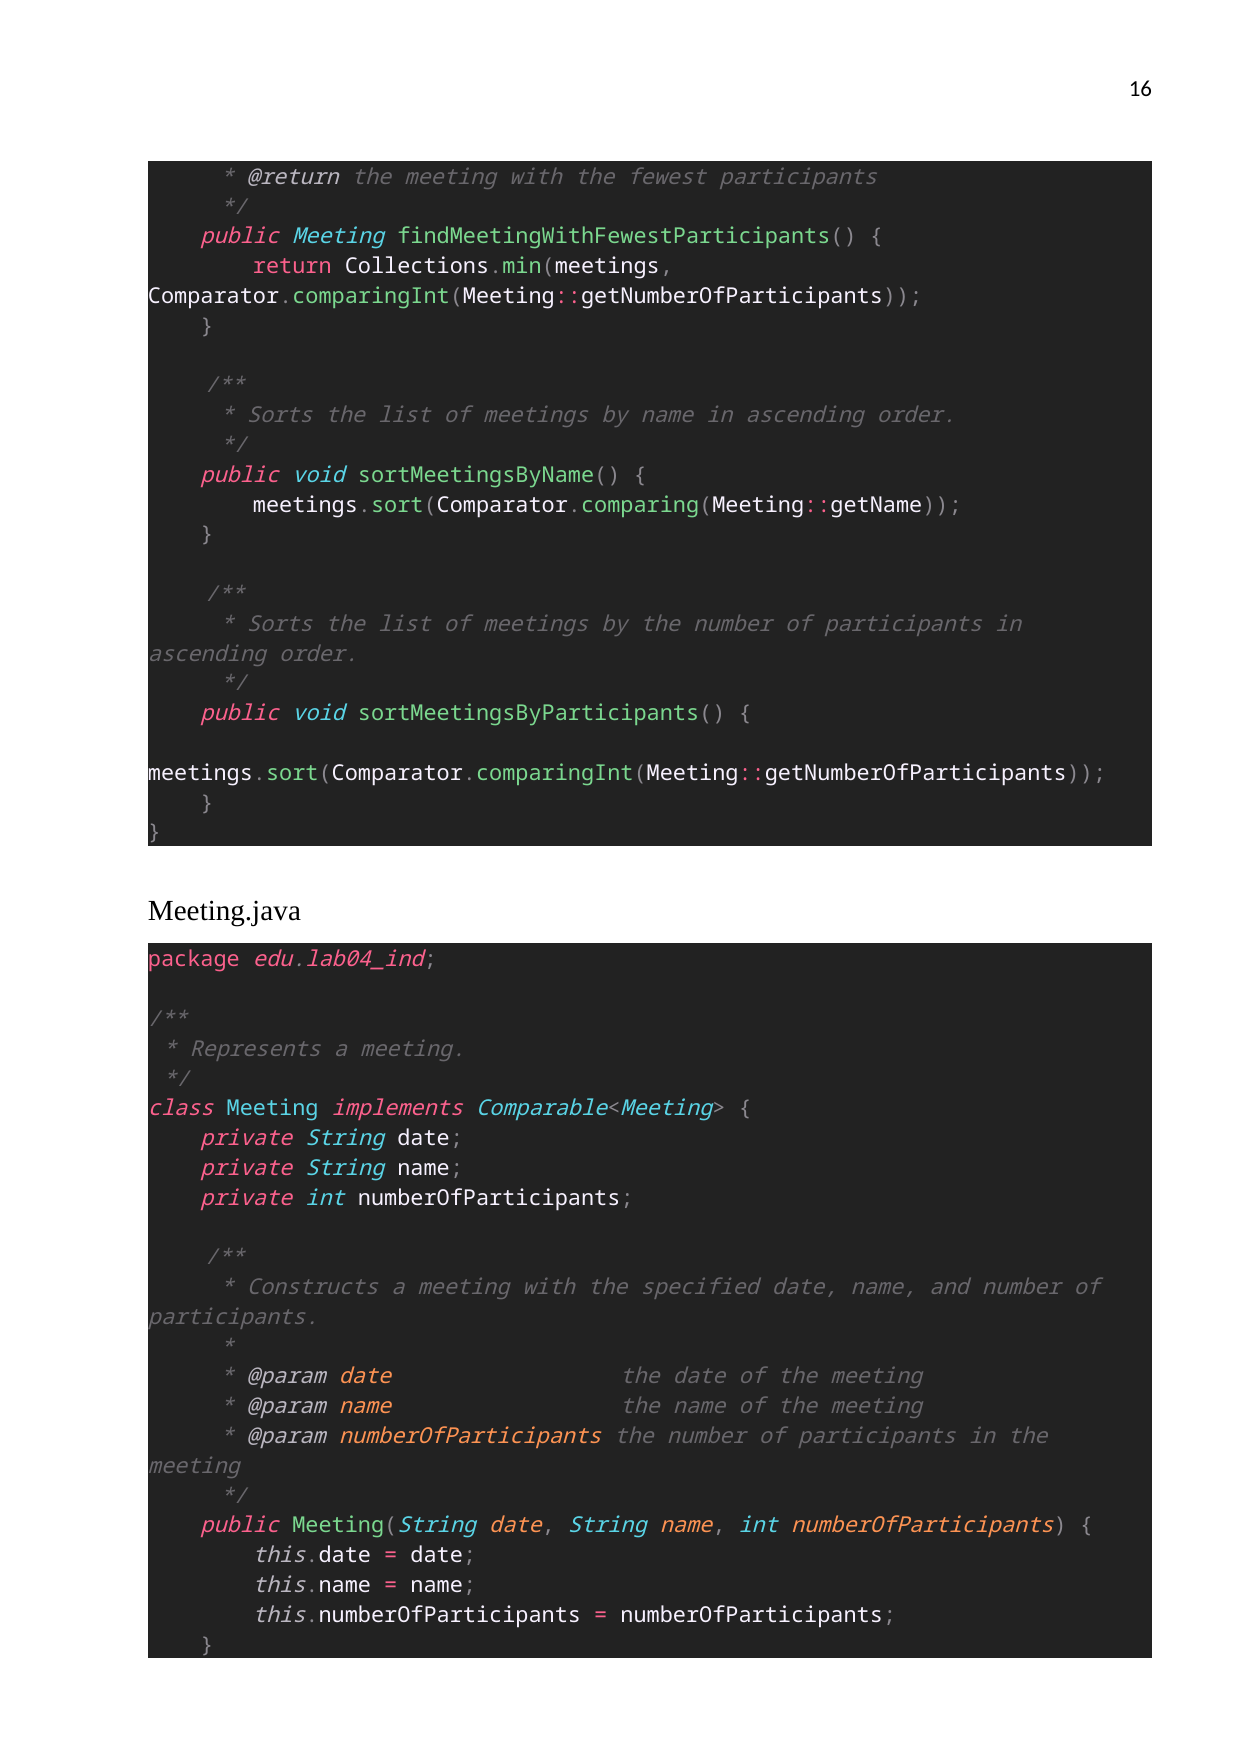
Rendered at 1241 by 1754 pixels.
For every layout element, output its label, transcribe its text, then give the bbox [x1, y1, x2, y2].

text /** [148, 1003, 1152, 1033]
text } [148, 787, 1152, 816]
text class Meeting implements Comparable<Meeting> { [148, 1092, 1152, 1122]
text /** [148, 578, 1152, 608]
text this.name = name; [148, 1569, 1152, 1599]
text * Constructs a meeting with the specified date, name, and number of participants. [148, 1271, 1152, 1331]
text * @param date the date of the meeting [148, 1360, 1152, 1390]
text meetings.sort(Comparator.comparingInt(Meeting::getNumberOfParticipants)); [148, 727, 1152, 787]
text public Meeting findMeetingWithFewestParticipants() { [148, 221, 1152, 250]
text private String name; [148, 1152, 1152, 1182]
text */ [148, 1479, 1152, 1509]
text /** [148, 369, 1152, 399]
text private int numberOfParticipants; [148, 1182, 1152, 1211]
text public void sortMeetingsByName() { [148, 459, 1152, 489]
text * Sorts the list of meetings by the number of participants in ascending order. [148, 608, 1152, 667]
text * @param numberOfParticipants the number of participants in the meeting [148, 1420, 1152, 1479]
text meetings.sort(Comparator.comparing(Meeting::getName)); [148, 489, 1152, 518]
text public Meeting(String date, String name, int numberOfParticipants) { [148, 1509, 1152, 1539]
text * @param name the name of the meeting [148, 1390, 1152, 1420]
text } [148, 1628, 1152, 1658]
text */ [148, 1062, 1152, 1092]
text /** [148, 1241, 1152, 1271]
text * Sorts the list of meetings by name in ascending order. [148, 399, 1152, 429]
text private String date; [148, 1122, 1152, 1152]
text } [148, 518, 1152, 548]
text */ [148, 429, 1152, 459]
text */ [148, 191, 1152, 221]
text */ [148, 667, 1152, 697]
subtitle Meeting.java [148, 893, 1152, 927]
text package edu.lab04_ind; [148, 943, 1152, 973]
text this.numberOfParticipants = numberOfParticipants; [148, 1599, 1152, 1628]
text public void sortMeetingsByParticipants() { [148, 697, 1152, 727]
text return Collections.min(meetings, Comparator.comparingInt(Meeting::getNumberOfParticipants)); [148, 250, 1152, 310]
text this.date = date; [148, 1539, 1152, 1569]
text * Represents a meeting. [148, 1033, 1152, 1062]
text * @return the meeting with the fewest participants [148, 161, 1152, 191]
text } [148, 310, 1152, 340]
text * [148, 1331, 1152, 1360]
text } [148, 816, 1152, 846]
